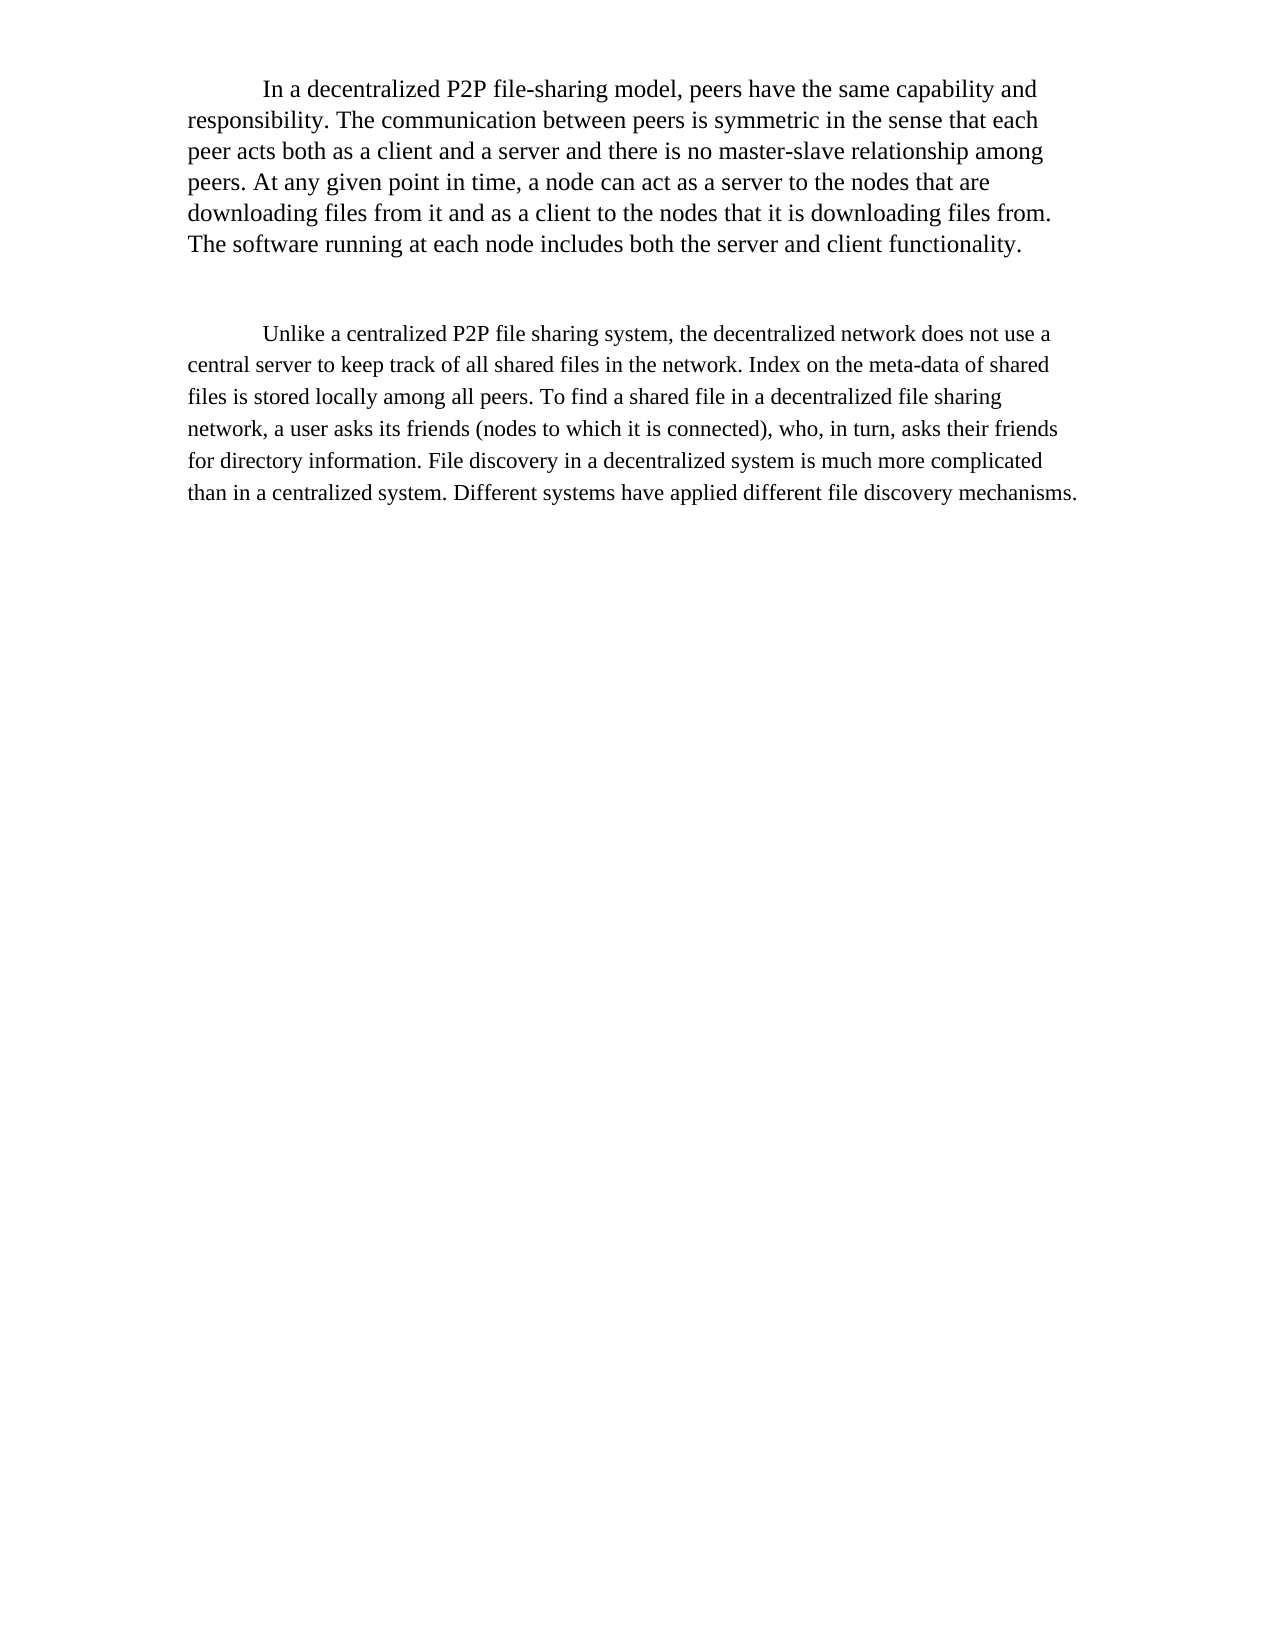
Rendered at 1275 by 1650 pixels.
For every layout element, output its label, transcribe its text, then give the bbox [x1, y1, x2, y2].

text Unlike a centralized P2P file sharing system, the decentralized network does not use a central server to keep track of all shared files in the network. Index on the meta-data of shared files is stored locally among all peers. To find a shared file in a decentralized file sharing network, a user asks its friends (nodes to which it is connected), who, in turn, asks their friends for directory information. File discovery in a decentralized system is much more complicated than in a centralized system. Different systems have applied different file discovery mechanisms. [187, 319, 1087, 505]
text In a decentralized P2P file-sharing model, peers have the same capability and responsibility. The communication between peers is symmetric in the sense that each peer acts both as a client and a server and there is no master-slave relationship among peers. At any given point in time, a node can act as a server to the nodes that are downloading files from it and as a client to the nodes that it is downloading files from. The software running at each node includes both the server and client functionality. [187, 74, 1087, 258]
